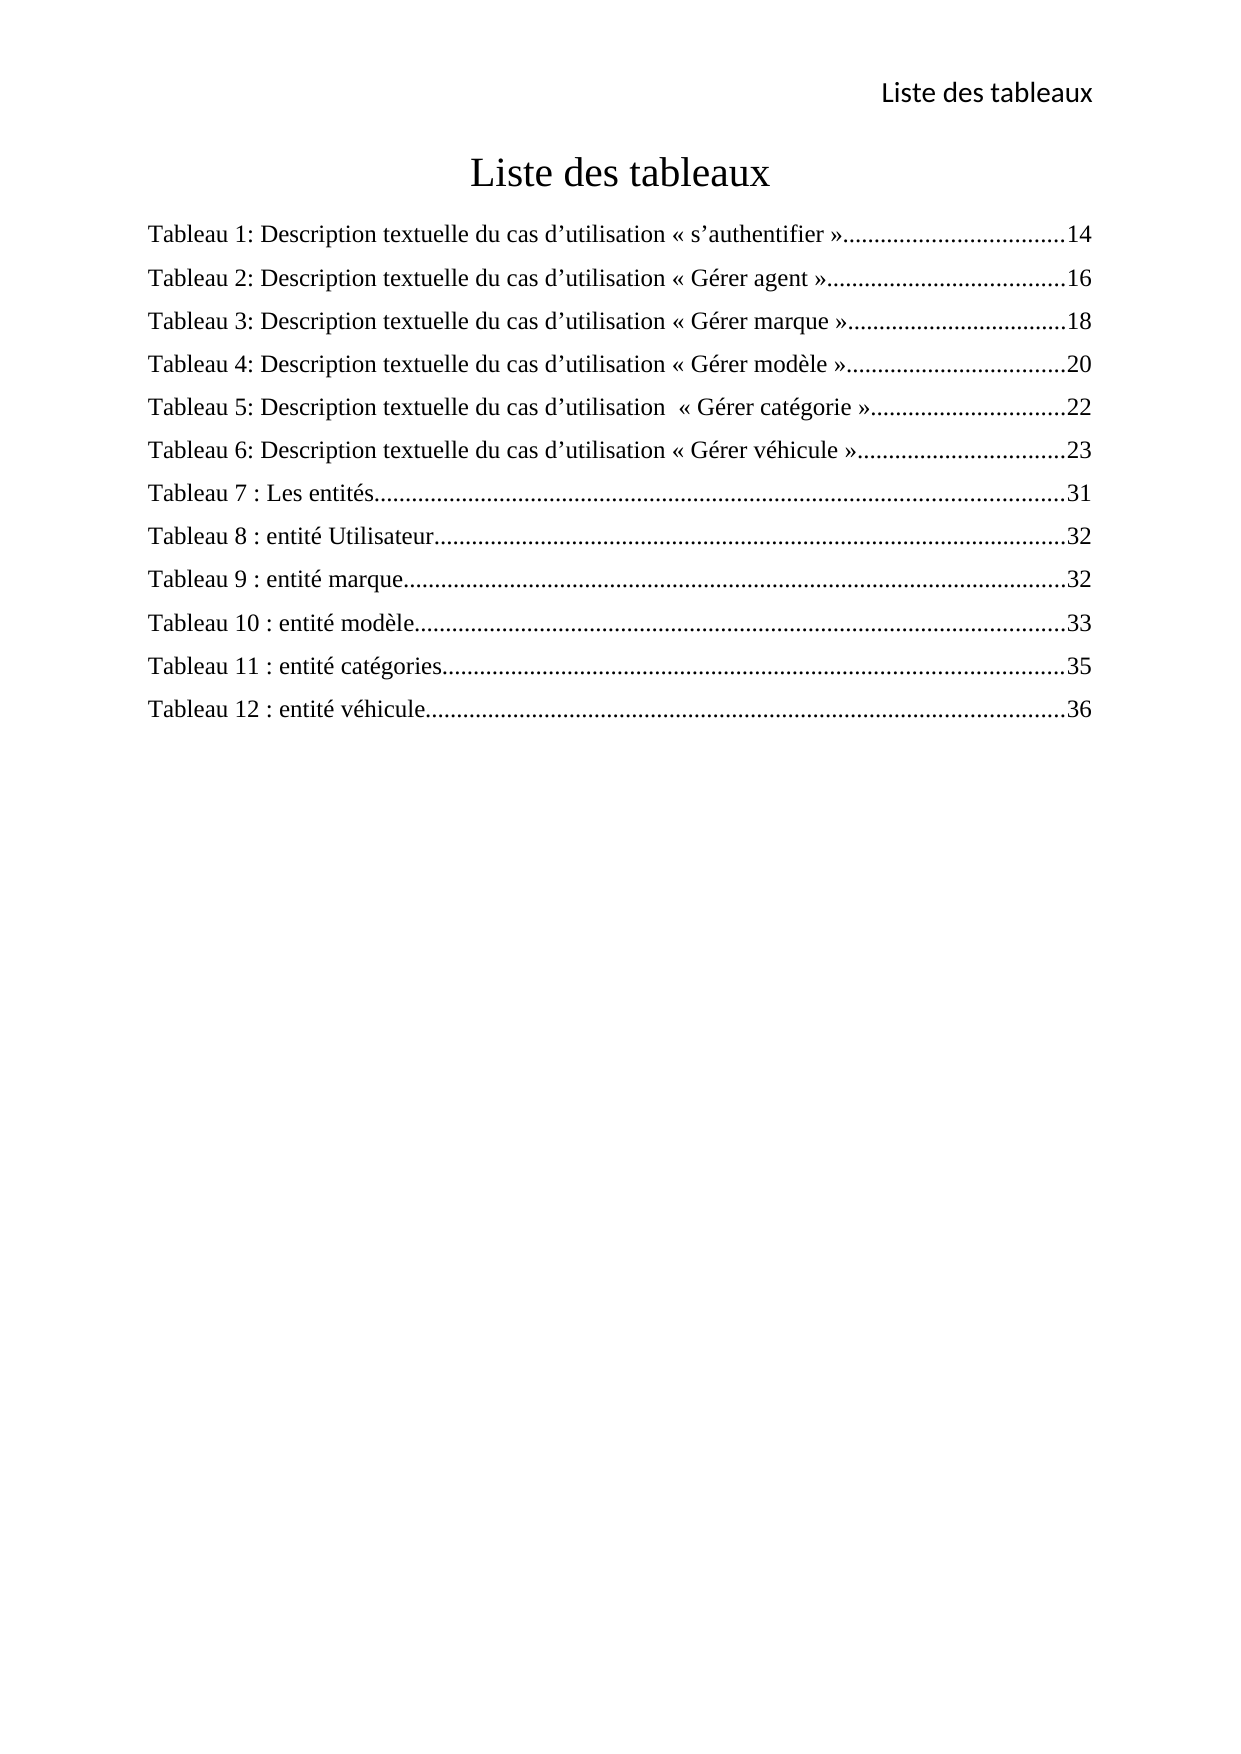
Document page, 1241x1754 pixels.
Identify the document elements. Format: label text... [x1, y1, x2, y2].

text Tableau 1: Description textuelle du cas d’utilisation « s’authentifier » 14 [148, 219, 1093, 248]
text Tableau 3: Description textuelle du cas d’utilisation « Gérer marque » 18 [148, 306, 1093, 334]
text Tableau 5: Description textuelle du cas d’utilisation « Gérer catégorie » 22 [148, 392, 1093, 421]
text Liste des tableaux [148, 148, 1093, 196]
text Tableau 6: Description textuelle du cas d’utilisation « Gérer véhicule » 23 [148, 435, 1093, 464]
text Tableau 4: Description textuelle du cas d’utilisation « Gérer modèle » 20 [148, 349, 1093, 378]
text Tableau 8 : entité Utilisateur 32 [148, 521, 1093, 550]
text Tableau 12 : entité véhicule 36 [148, 694, 1093, 723]
text Tableau 9 : entité marque 32 [148, 564, 1093, 593]
text Tableau 7 : Les entités 31 [148, 478, 1093, 507]
text Tableau 10 : entité modèle 33 [148, 608, 1093, 636]
text Tableau 2: Description textuelle du cas d’utilisation « Gérer agent » 16 [148, 263, 1093, 291]
text Tableau 11 : entité catégories 35 [148, 651, 1093, 679]
